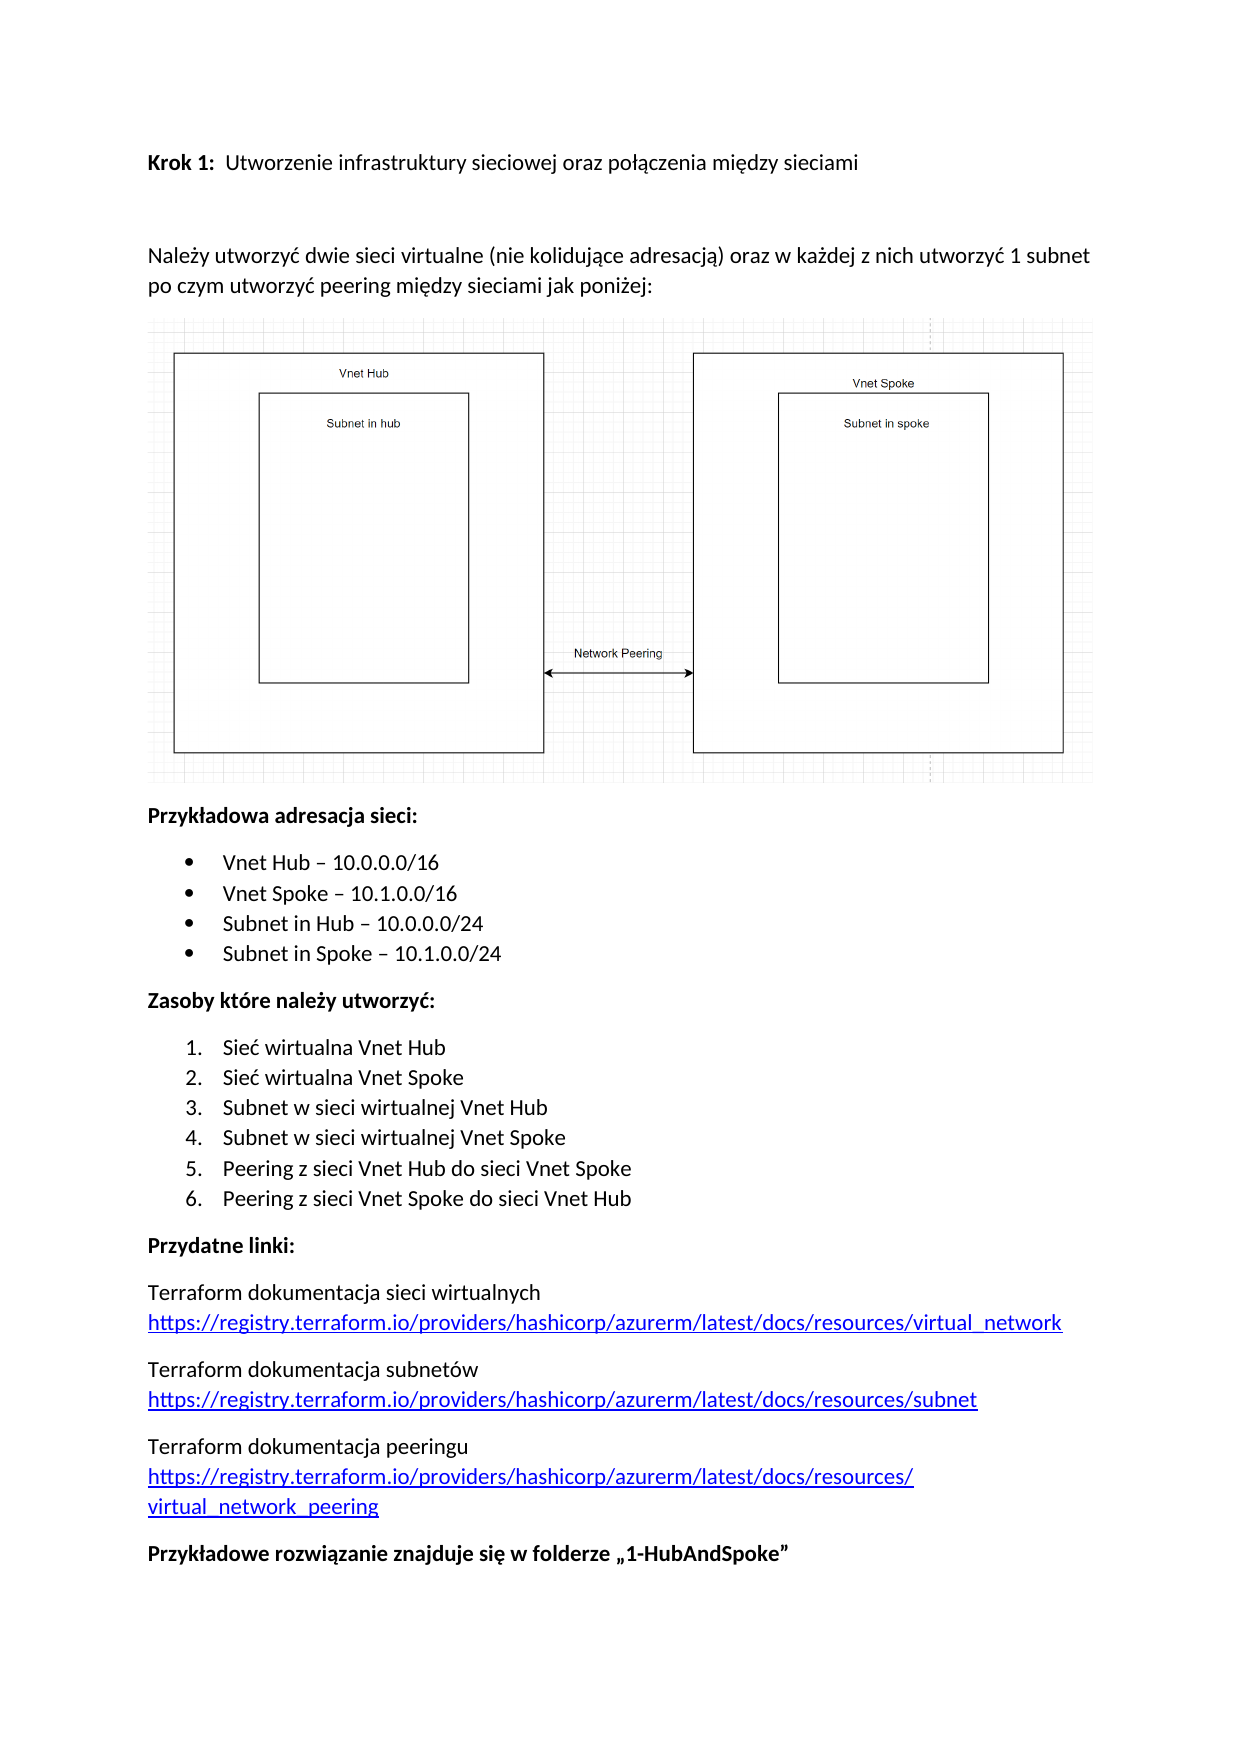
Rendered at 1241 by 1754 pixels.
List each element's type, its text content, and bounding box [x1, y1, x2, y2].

list Peering z sieci Vnet Hub do sieci Vnet Spoke [185, 1154, 1093, 1182]
picture [147, 318, 1093, 783]
list Sieć wirtualna Vnet Hub [185, 1033, 1093, 1061]
list Sieć wirtualna Vnet Spoke [185, 1063, 1093, 1091]
list Vnet Hub – 10.0.0.0/16 [185, 848, 1093, 877]
text Zasoby które należy utworzyć: [148, 986, 1093, 1014]
list Subnet w sieci wirtualnej Vnet Hub [185, 1093, 1093, 1121]
list Subnet in Spoke – 10.1.0.0/24 [185, 939, 1093, 967]
text Przykładowa adresacja sieci: [148, 802, 1093, 830]
list Vnet Spoke – 10.1.0.0/16 [185, 879, 1093, 907]
text Przykładowe rozwiązanie znajduje się w folderze „1-HubAndSpoke” [148, 1539, 1093, 1567]
text Przydatne linki: [148, 1231, 1093, 1259]
list Subnet w sieci wirtualnej Vnet Spoke [185, 1123, 1093, 1152]
text Krok 1: Utworzenie infrastruktury sieciowej oraz połączenia między sieciami [148, 148, 1093, 176]
text Terraform dokumentacja peeringu https://registry.terraform.io/providers/hashicorp/azurerm/latest/docs/resources/virtual_network_peering [148, 1432, 1093, 1520]
list Subnet in Hub – 10.0.0.0/24 [185, 909, 1093, 937]
text Terraform dokumentacja subnetów https://registry.terraform.io/providers/hashicorp/azurerm/latest/docs/resources/subnet [148, 1355, 1093, 1413]
text Terraform dokumentacja sieci wirtualnych https://registry.terraform.io/providers/hashicorp/azurerm/latest/docs/resources/virtual_network [148, 1278, 1093, 1336]
list Peering z sieci Vnet Spoke do sieci Vnet Hub [185, 1184, 1093, 1212]
text Należy utworzyć dwie sieci virtualne (nie kolidujące adresacją) oraz w każdej z nich utworzyć 1 subnet po czym utworzyć peering między sieciami jak poniżej: [148, 241, 1093, 299]
